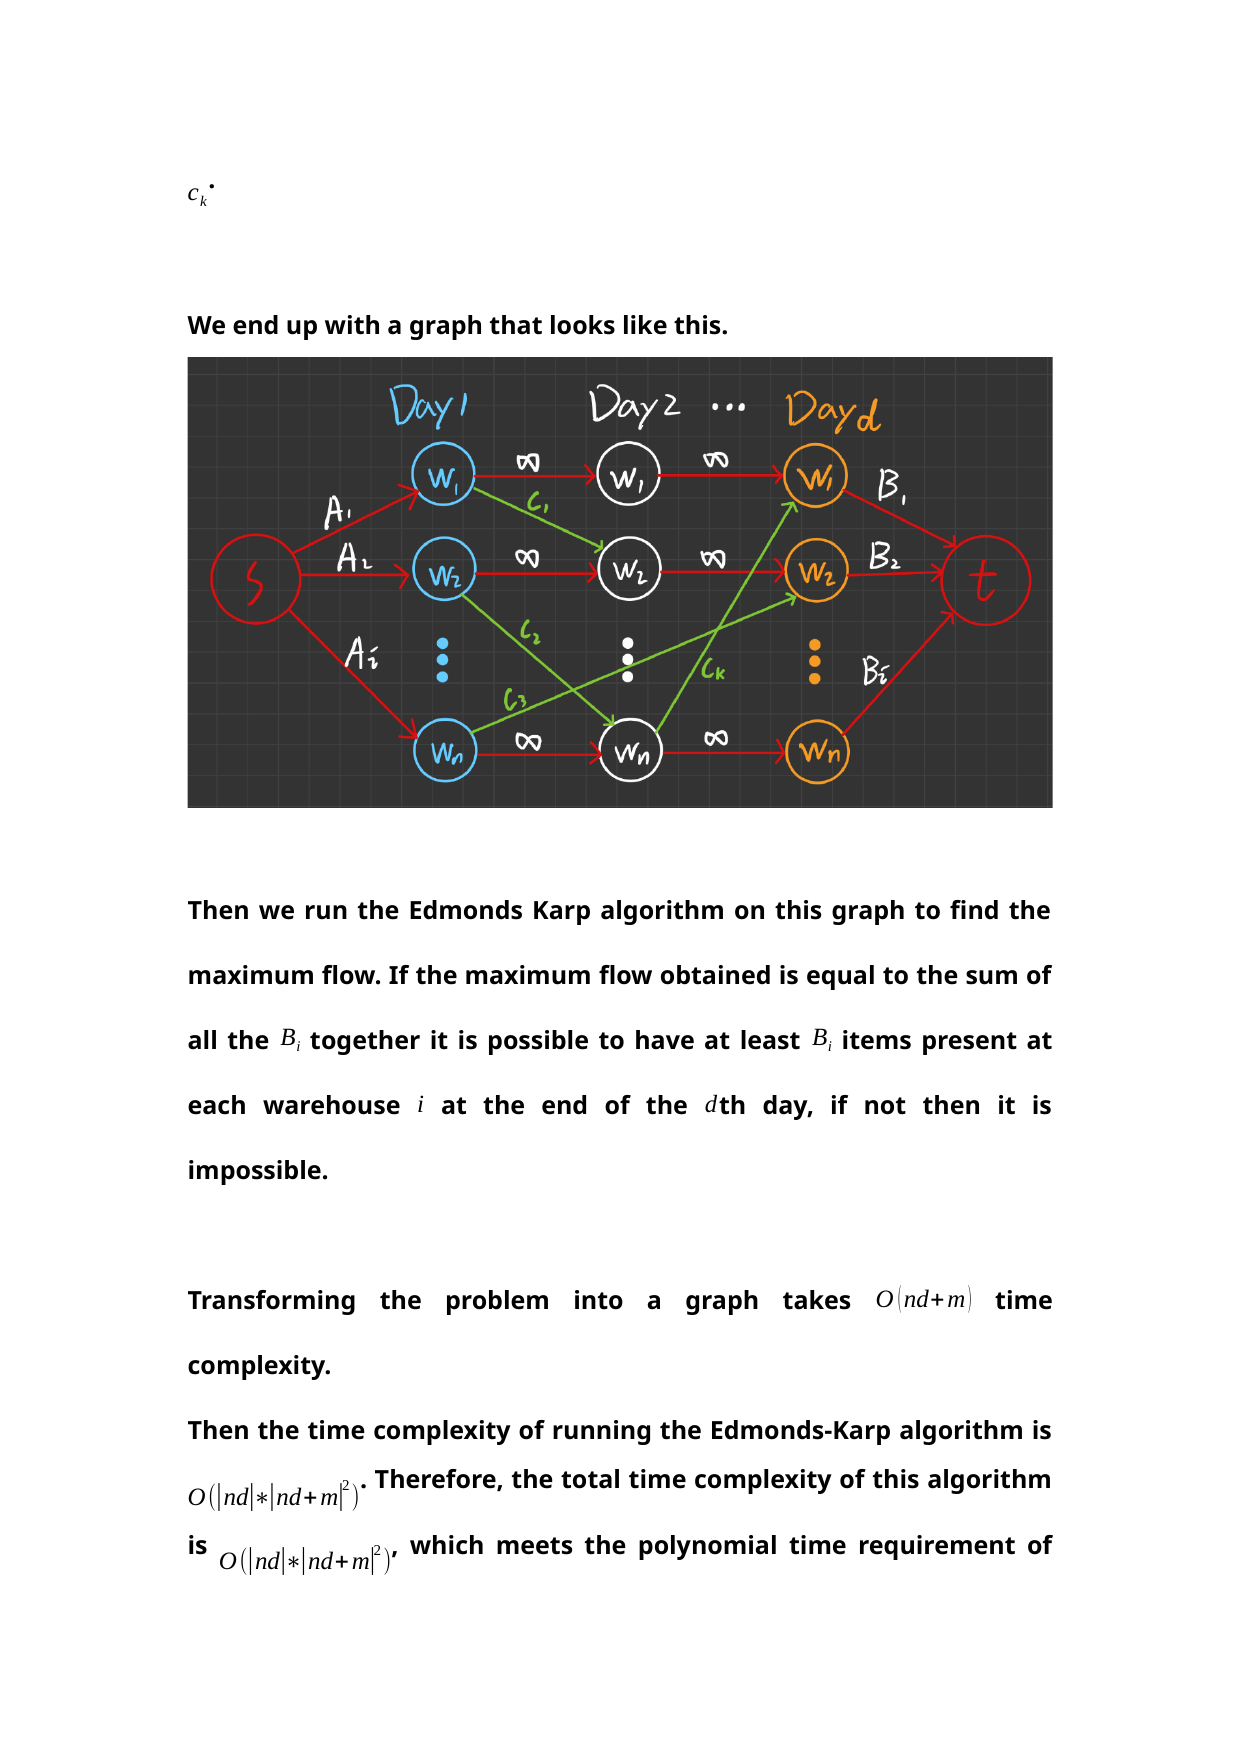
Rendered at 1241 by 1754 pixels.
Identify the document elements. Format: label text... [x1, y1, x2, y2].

text Transforming the problem into a graph takes time complexity. [187, 1267, 1053, 1397]
text We end up with a graph that looks like this. [187, 292, 1053, 357]
picture [187, 357, 1053, 808]
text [187, 1397, 1053, 1592]
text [187, 162, 1053, 227]
text Then we run the Edmonds Karp algorithm on this graph to find the maximum flow. If the maximum flow obtained is equal to the sum of all the together it is possible to have at least items present at each warehouse at the end of the th day, if not then it is impossible. [187, 877, 1053, 1202]
